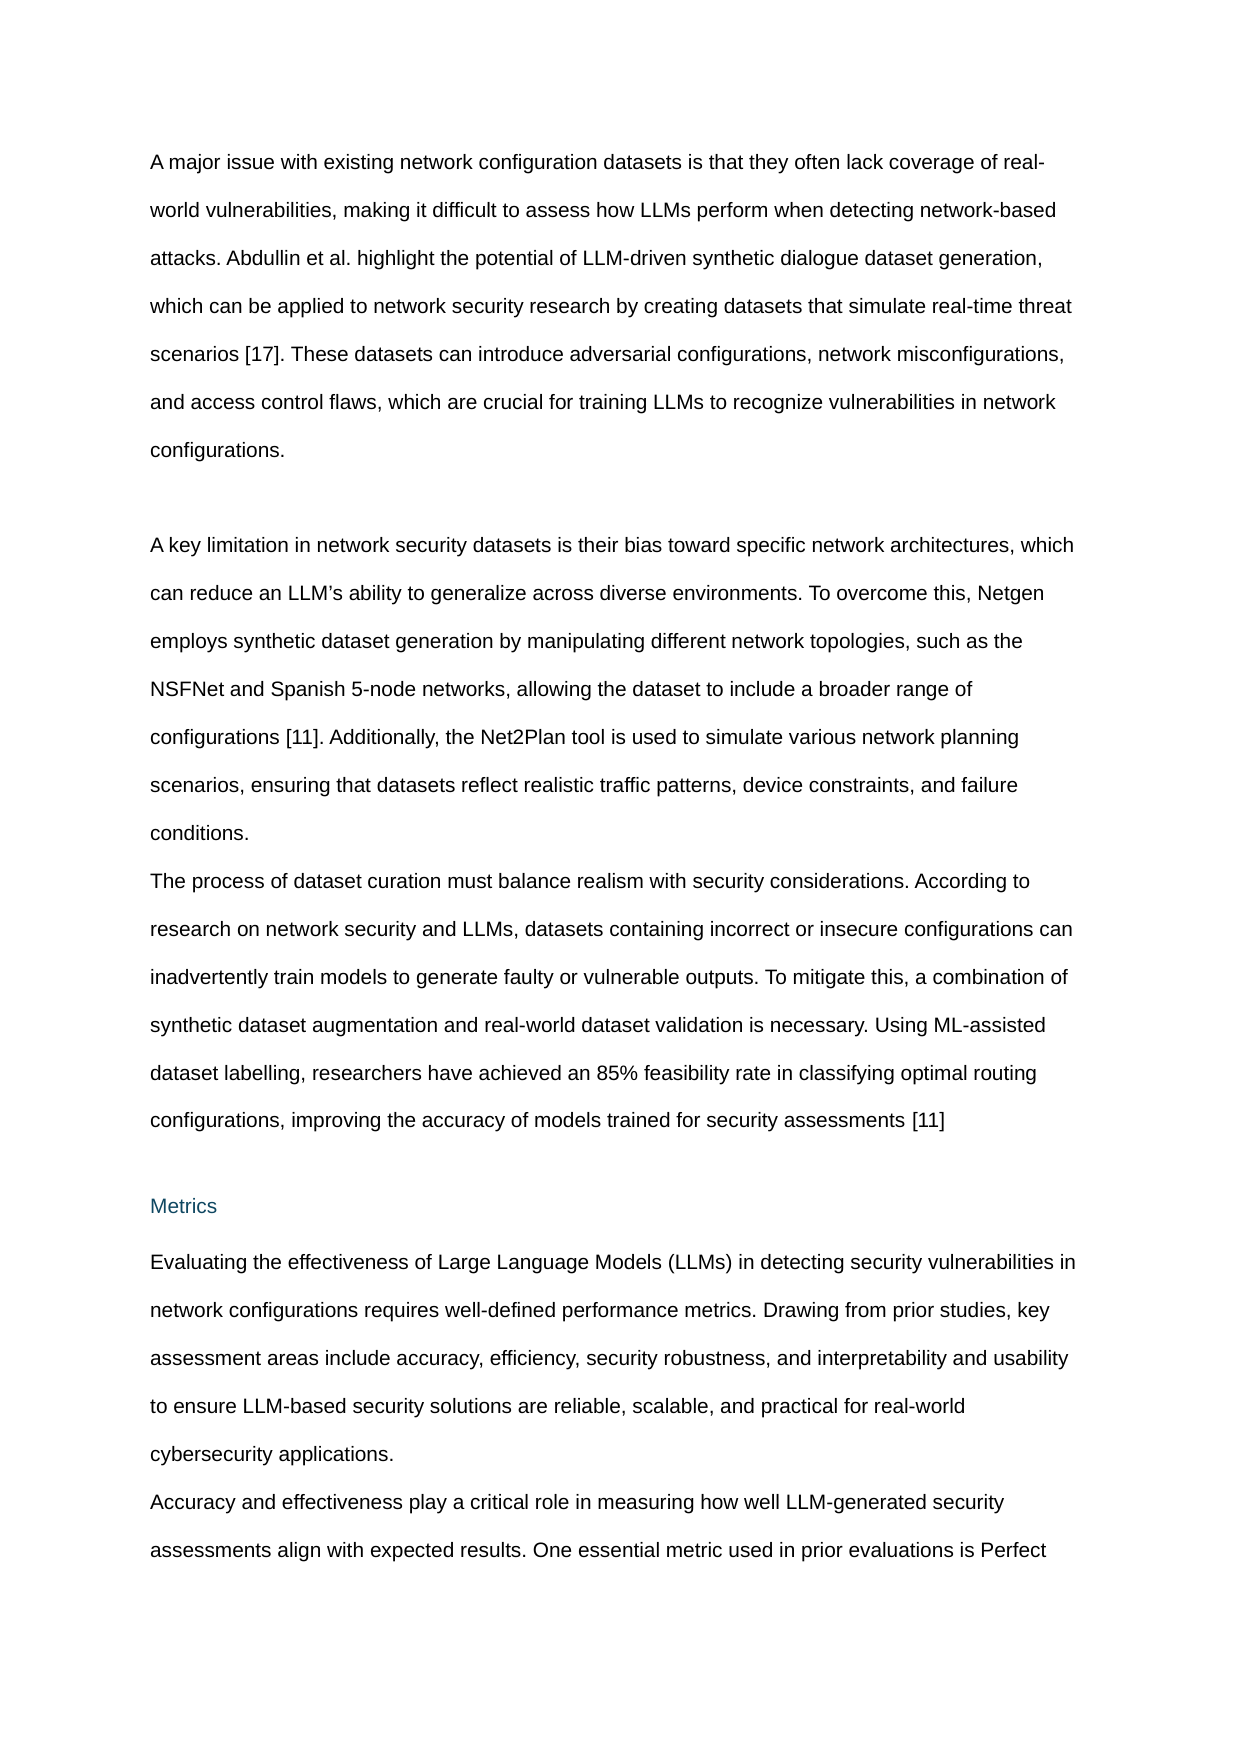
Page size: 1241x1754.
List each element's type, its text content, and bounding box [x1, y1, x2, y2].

text Evaluating the effectiveness of Large Language Models (LLMs) in detecting security vulnerabilities in network configurations requires well-defined performance metrics. Drawing from prior studies, key assessment areas include accuracy, efficiency, security robustness, and interpretability and usability to ensure LLM-based security solutions are reliable, scalable, and practical for real-world cybersecurity applications. [150, 1250, 1090, 1466]
text A key limitation in network security datasets is their bias toward specific network architectures, which can reduce an LLM’s ability to generalize across diverse environments. To overcome this, Netgen employs synthetic dataset generation by manipulating different network topologies, such as the NSFNet and Spanish 5-node networks, allowing the dataset to include a broader range of configurations​ [11]. Additionally, the Net2Plan tool is used to simulate various network planning scenarios, ensuring that datasets reflect realistic traffic patterns, device constraints, and failure conditions. [150, 533, 1090, 845]
text The process of dataset curation must balance realism with security considerations. According to research on network security and LLMs, datasets containing incorrect or insecure configurations can inadvertently train models to generate faulty or vulnerable outputs. To mitigate this, a combination of synthetic dataset augmentation and real-world dataset validation is necessary. Using ML-assisted dataset labelling, researchers have achieved an 85% feasibility rate in classifying optimal routing configurations, improving the accuracy of models trained for security assessments​ [11] [150, 869, 1090, 1132]
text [150, 1489, 1090, 1561]
subtitle Metrics [150, 1194, 1090, 1218]
text A major issue with existing network configuration datasets is that they often lack coverage of real-world vulnerabilities, making it difficult to assess how LLMs perform when detecting network-based attacks. Abdullin et al. highlight the potential of LLM-driven synthetic dialogue dataset generation, which can be applied to network security research by creating datasets that simulate real-time threat scenarios [17]. These datasets can introduce adversarial configurations, network misconfigurations, and access control flaws, which are crucial for training LLMs to recognize vulnerabilities in network configurations. [150, 150, 1090, 461]
